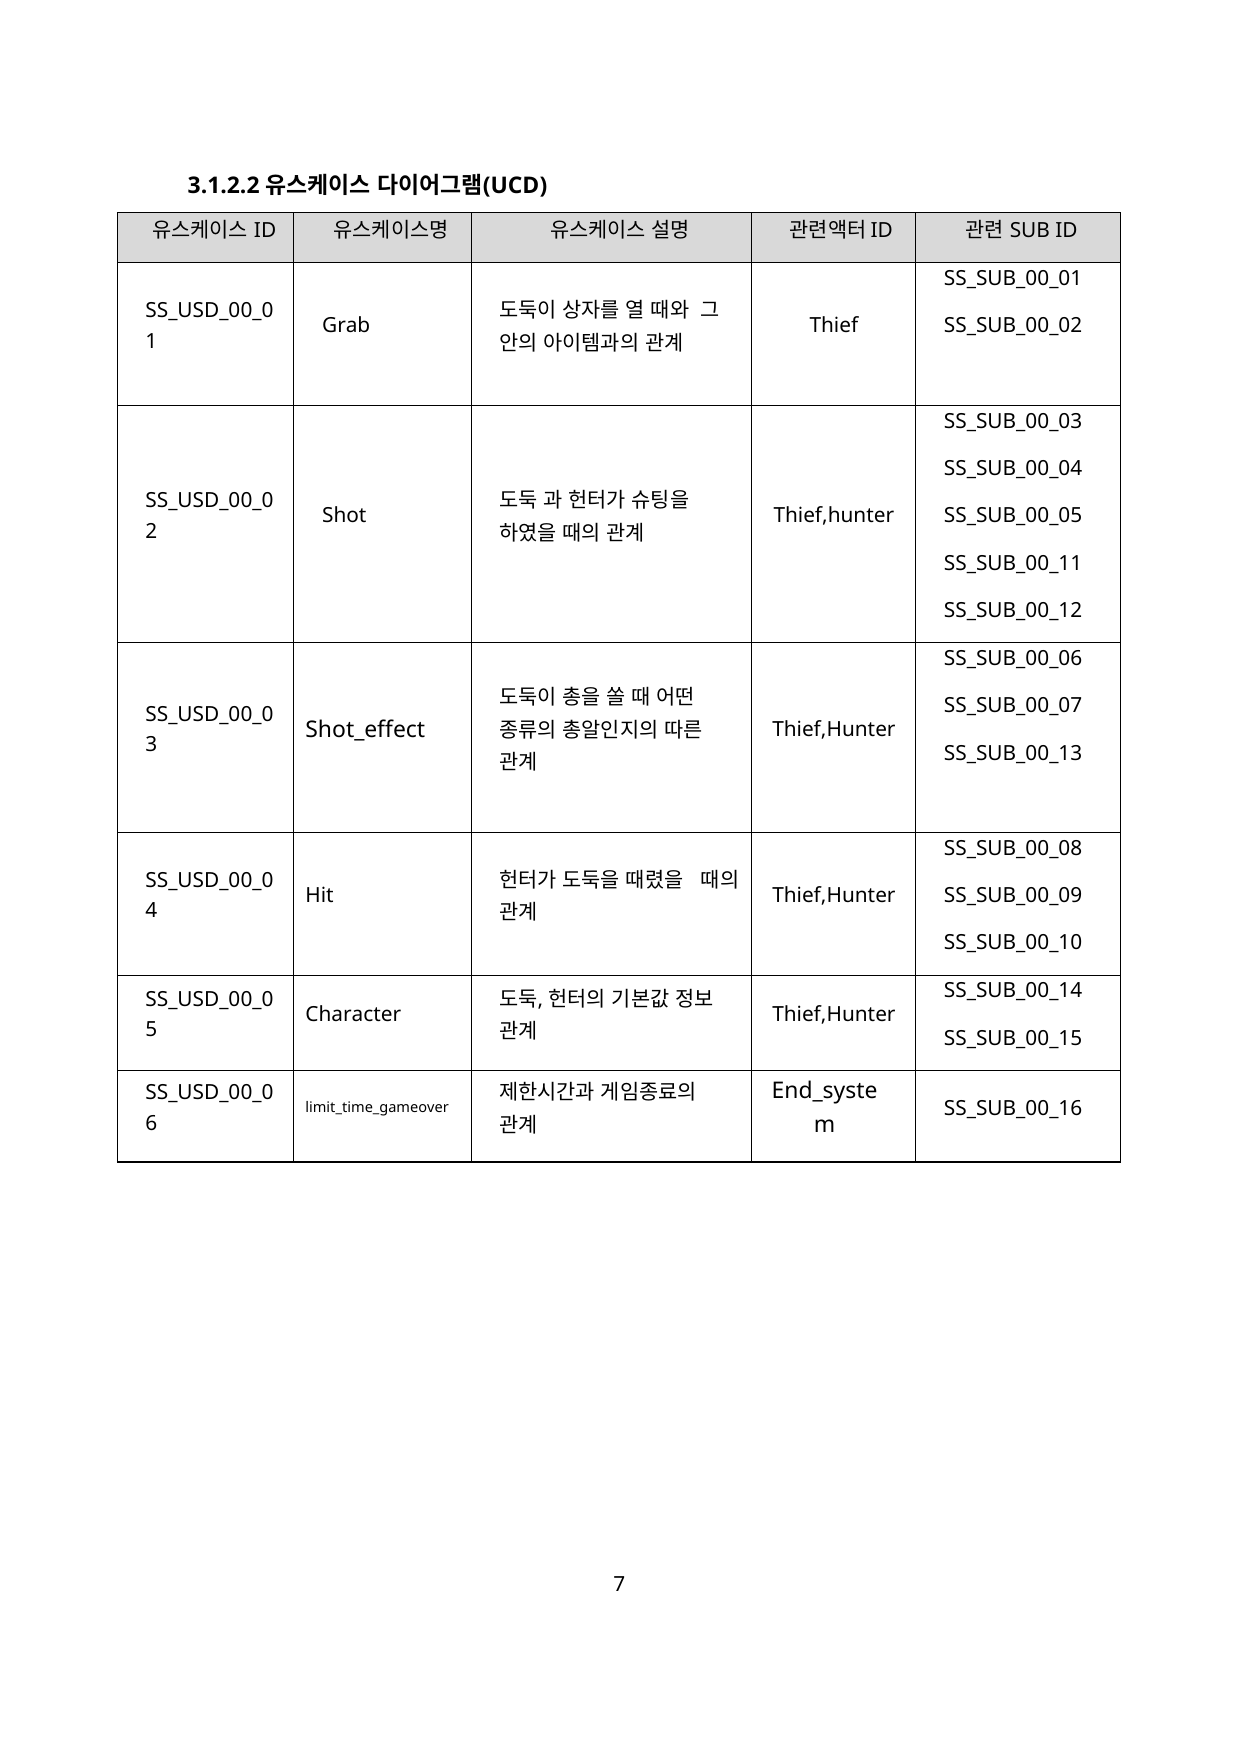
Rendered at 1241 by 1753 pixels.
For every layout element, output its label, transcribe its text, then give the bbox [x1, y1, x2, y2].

table_cell SS_SUB_00_08 SS_SUB_00_09 SS_SUB_00_10 [916, 833, 1120, 974]
table_header 유스케이스 ID [118, 213, 293, 262]
table_header 관련액터ID [752, 213, 915, 262]
table_cell 도둑이 상자를 열 때와 그 안의 아이템과의 관계 [472, 263, 751, 405]
table_cell SS_USD_00_02 [118, 406, 293, 642]
table_cell Thief,Hunter [752, 833, 915, 974]
text 3.1.2.2 유스케이스 다이어그램(UCD) [167, 167, 1071, 200]
table_header 유스케이스 설명 [472, 213, 751, 262]
table_cell End_system [752, 1071, 915, 1161]
table_cell SS_SUB_00_01 SS_SUB_00_02 [916, 263, 1120, 405]
table_cell Thief,Hunter [752, 643, 915, 832]
table_cell SS_SUB_00_06 SS_SUB_00_07 SS_SUB_00_13 [916, 643, 1120, 832]
table_cell SS_SUB_00_14 SS_SUB_00_15 [916, 976, 1120, 1070]
table_header 관련 SUB ID [916, 213, 1120, 262]
table_header 유스케이스명 [294, 213, 471, 262]
table_cell SS_SUB_00_03 SS_SUB_00_04 SS_SUB_00_05 SS_SUB_00_11 SS_SUB_00_12 [916, 406, 1120, 642]
table_cell SS_SUB_00_16 [916, 1071, 1120, 1161]
table_cell Character [294, 976, 471, 1070]
table_cell SS_USD_00_06 [118, 1071, 293, 1161]
table_cell SS_USD_00_01 [118, 263, 293, 405]
table_cell Hit [294, 833, 471, 974]
table_cell 제한시간과 게임종료의 관계 [472, 1071, 751, 1161]
table_cell Thief,hunter [752, 406, 915, 642]
table_cell limit_time_gameover [294, 1071, 471, 1161]
table_cell 도둑, 헌터의 기본값 정보 관계 [472, 976, 751, 1070]
table_cell 도둑이 총을 쏠 때 어떤 종류의 총알인지의 따른 관계 [472, 643, 751, 832]
table_cell 도둑 과 헌터가 슈팅을 하였을 때의 관계 [472, 406, 751, 642]
table_cell SS_USD_00_05 [118, 976, 293, 1070]
table_cell SS_USD_00_03 [118, 643, 293, 832]
table_cell 헌터가 도둑을 때렸을 때의 관계 [472, 833, 751, 974]
table_cell Thief,Hunter [752, 976, 915, 1070]
table_cell Shot_effect [294, 643, 471, 832]
table_cell Shot [294, 406, 471, 642]
table_cell SS_USD_00_04 [118, 833, 293, 974]
table_cell Grab [294, 263, 471, 405]
table_cell Thief [752, 263, 915, 405]
